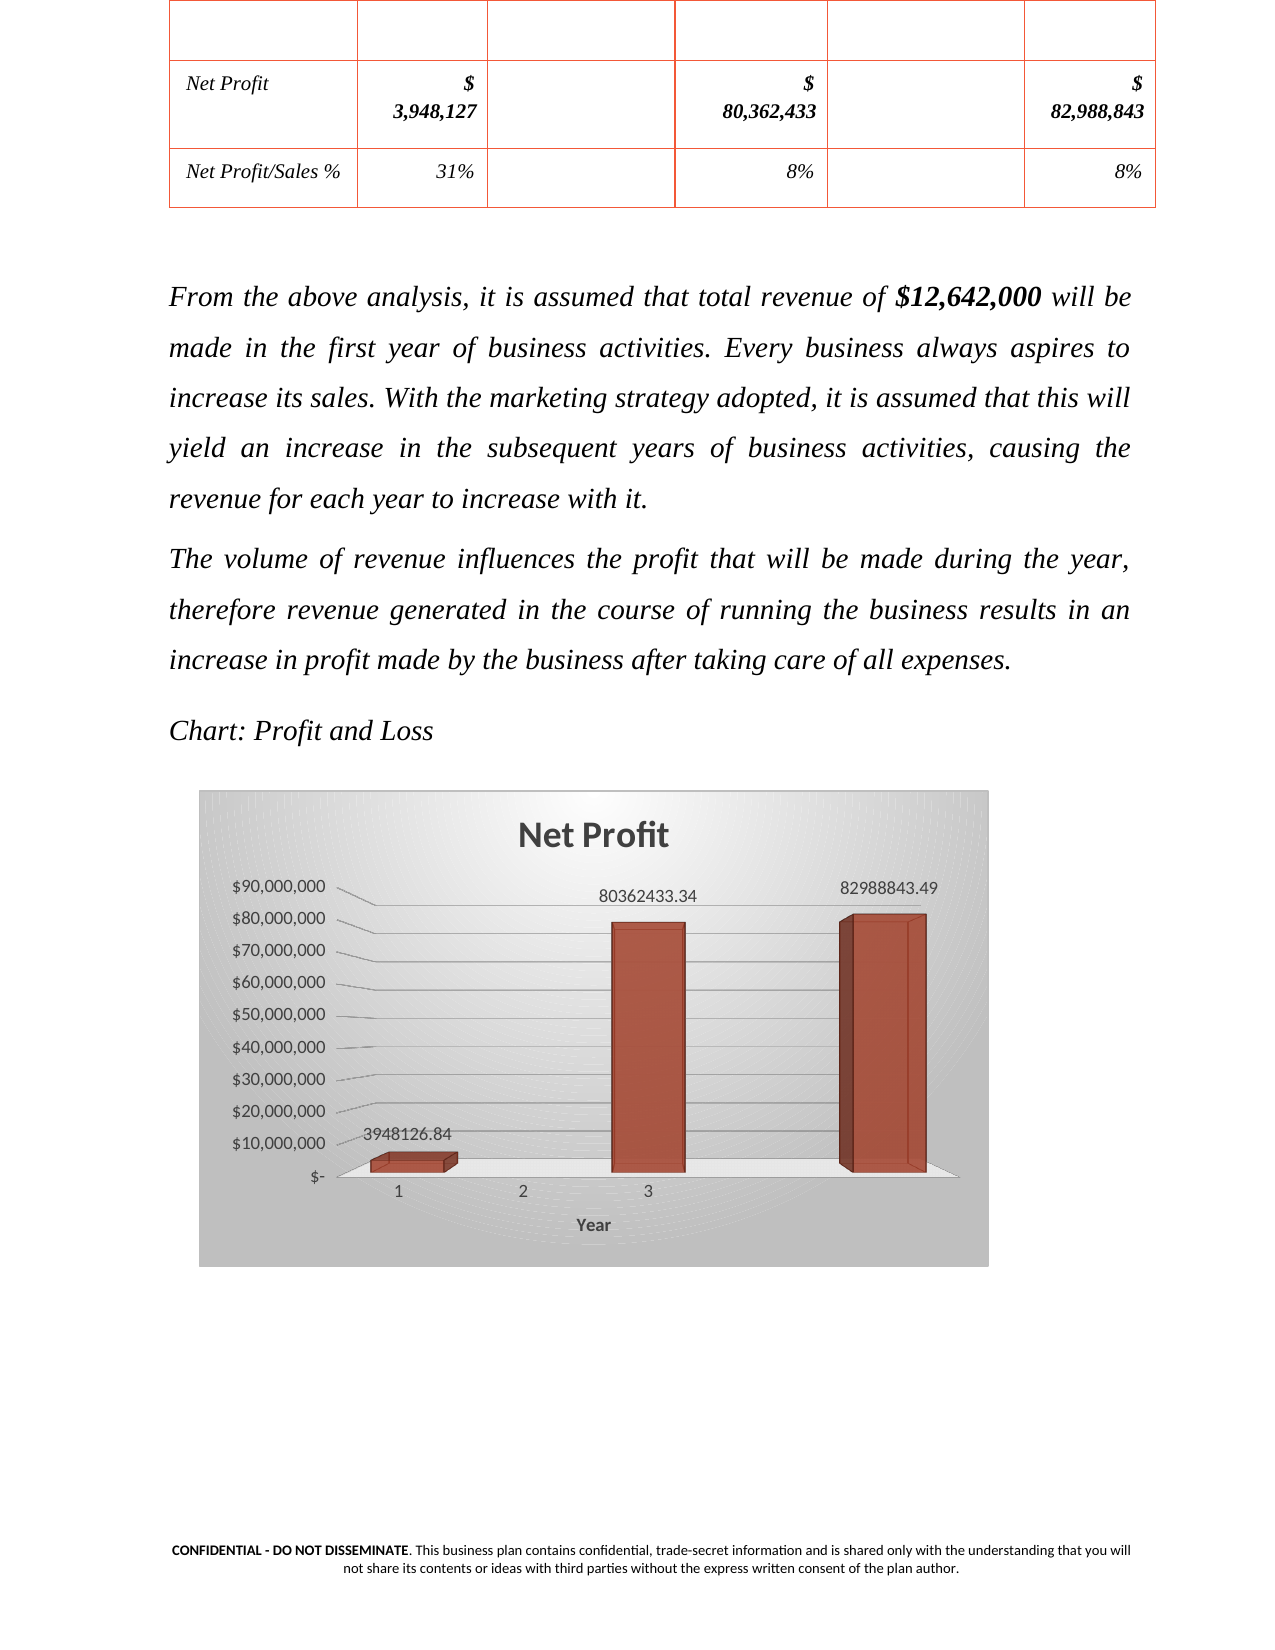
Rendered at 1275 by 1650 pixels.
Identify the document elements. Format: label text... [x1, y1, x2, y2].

table_cell Net Profit [170, 61, 357, 147]
table_cell [828, 1, 1024, 60]
table_cell 31% [358, 149, 487, 207]
table_cell [358, 1, 487, 60]
table_cell [488, 1, 674, 60]
table_cell $ 82,988,843 [1025, 61, 1155, 147]
text Chart: Profit and Loss [169, 713, 1134, 747]
table_cell [1025, 1, 1155, 60]
text From the above analysis, it is assumed that total revenue of $12,642,000 will be made in the first year of business activities. Every business always aspires to increase its sales. With the marketing strategy adopted, it is assumed that this will yield an increase in the subsequent years of business activities, causing the revenue for each year to increase with it. [169, 279, 1134, 514]
table_cell [828, 61, 1024, 147]
table_cell Net Profit/Sales % [170, 149, 357, 207]
table_cell [488, 61, 674, 147]
table_cell [676, 1, 827, 60]
table_cell [170, 1, 357, 60]
table_cell $ 80,362,433 [676, 61, 827, 147]
table_cell [488, 149, 674, 207]
table_cell [828, 149, 1024, 207]
table_cell $ 3,948,127 [358, 61, 487, 147]
text The volume of revenue influences the profit that will be made during the year, therefore revenue generated in the course of running the business results in an increase in profit made by the business after taking care of all expenses. [169, 541, 1134, 676]
table_cell 8% [1025, 149, 1155, 207]
table_cell 8% [676, 149, 827, 207]
